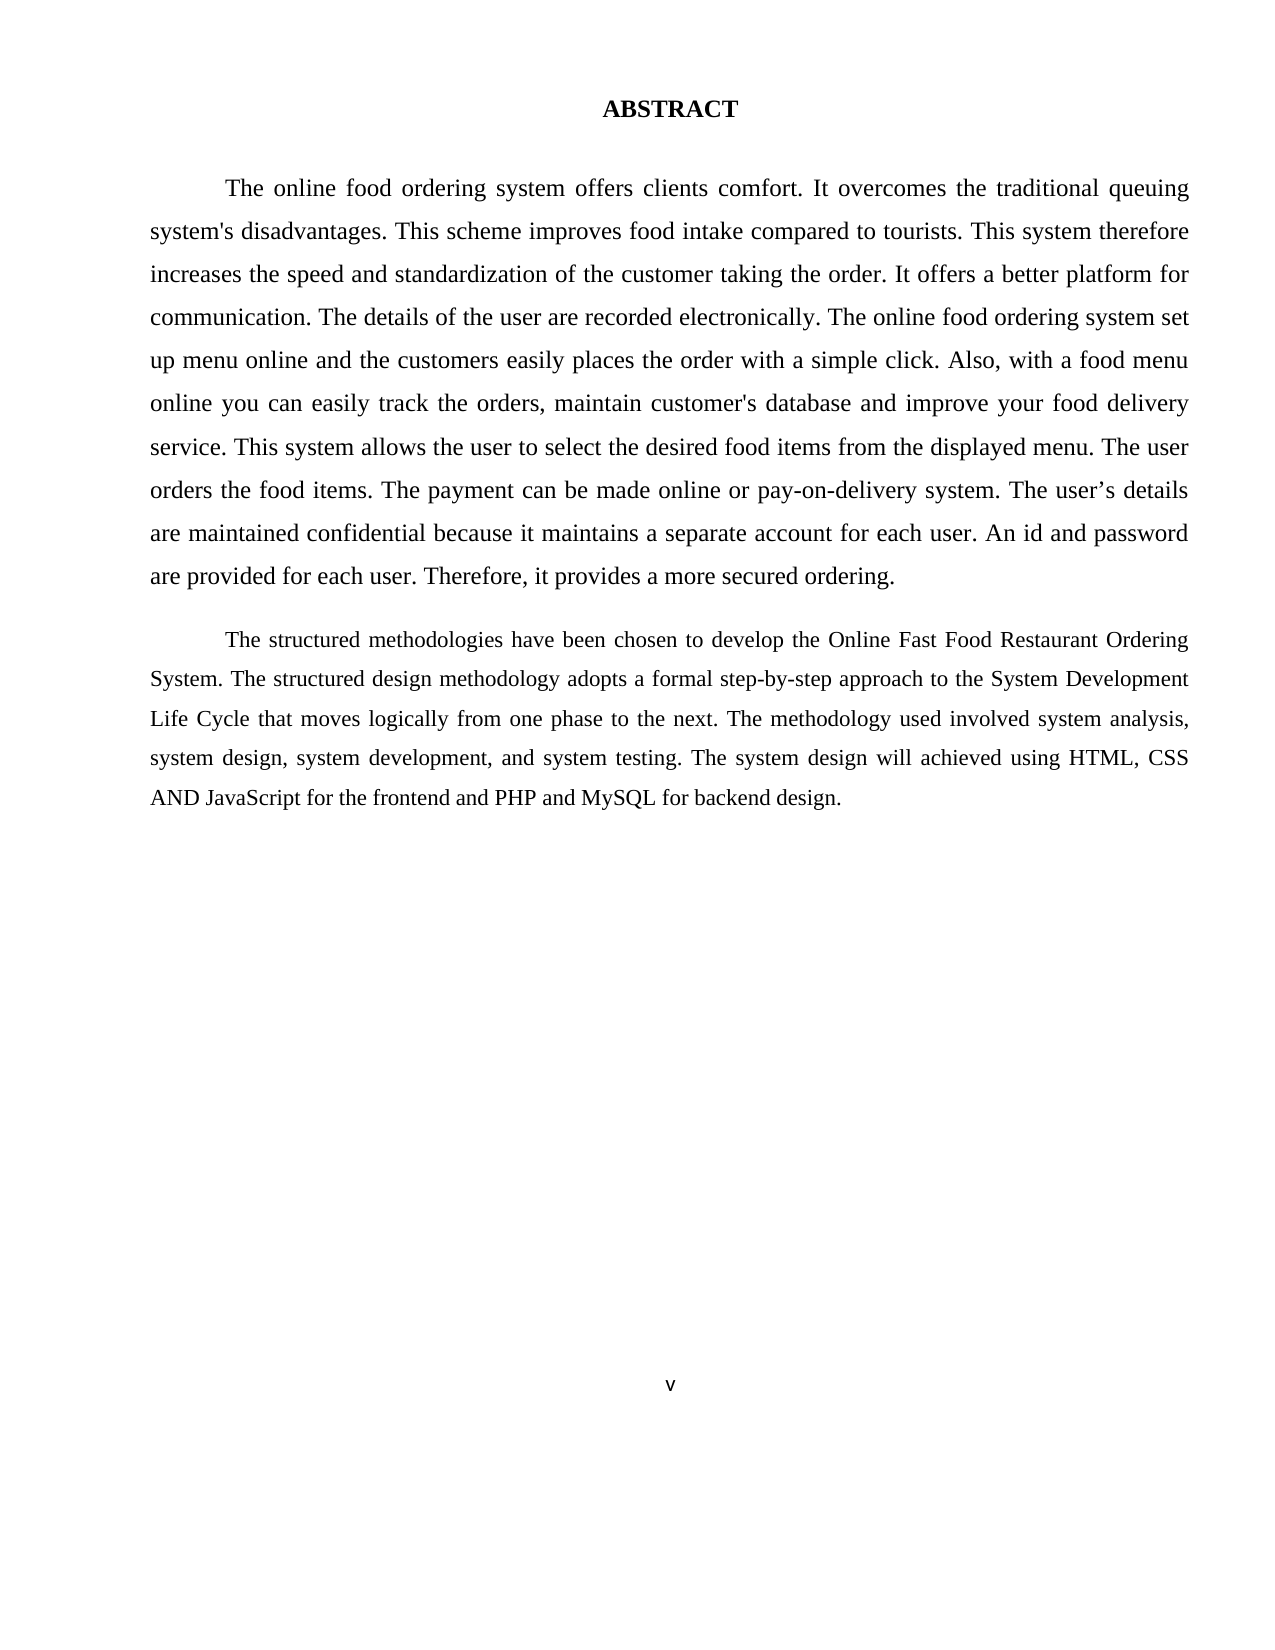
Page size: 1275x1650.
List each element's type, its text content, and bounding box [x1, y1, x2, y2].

text ABSTRACT [150, 94, 1191, 122]
text The online food ordering system offers clients comfort. It overcomes the traditional queuing system's disadvantages. This scheme improves food intake compared to tourists. This system therefore increases the speed and standardization of the customer taking the order. It offers a better platform for communication. The details of the user are recorded electronically. The online food ordering system set up menu online and the customers easily places the order with a simple click. Also, with a food menu online you can easily track the orders, maintain customer's database and improve your food delivery service. This system allows the user to select the desired food items from the displayed menu. The user orders the food items. The payment can be made online or pay-on-delivery system. The user’s details are maintained confidential because it maintains a separate account for each user. An id and password are provided for each user. Therefore, it provides a more secured ordering. [150, 173, 1191, 590]
text The structured methodologies have been chosen to develop the Online Fast Food Restaurant Ordering System. The structured design methodology adopts a formal step-by-step approach to the System Development Life Cycle that moves logically from one phase to the next. The methodology used involved system analysis, system design, system development, and system testing. The system design will achieved using HTML, CSS AND JavaScript for the frontend and PHP and MySQL for backend design. [150, 626, 1191, 810]
